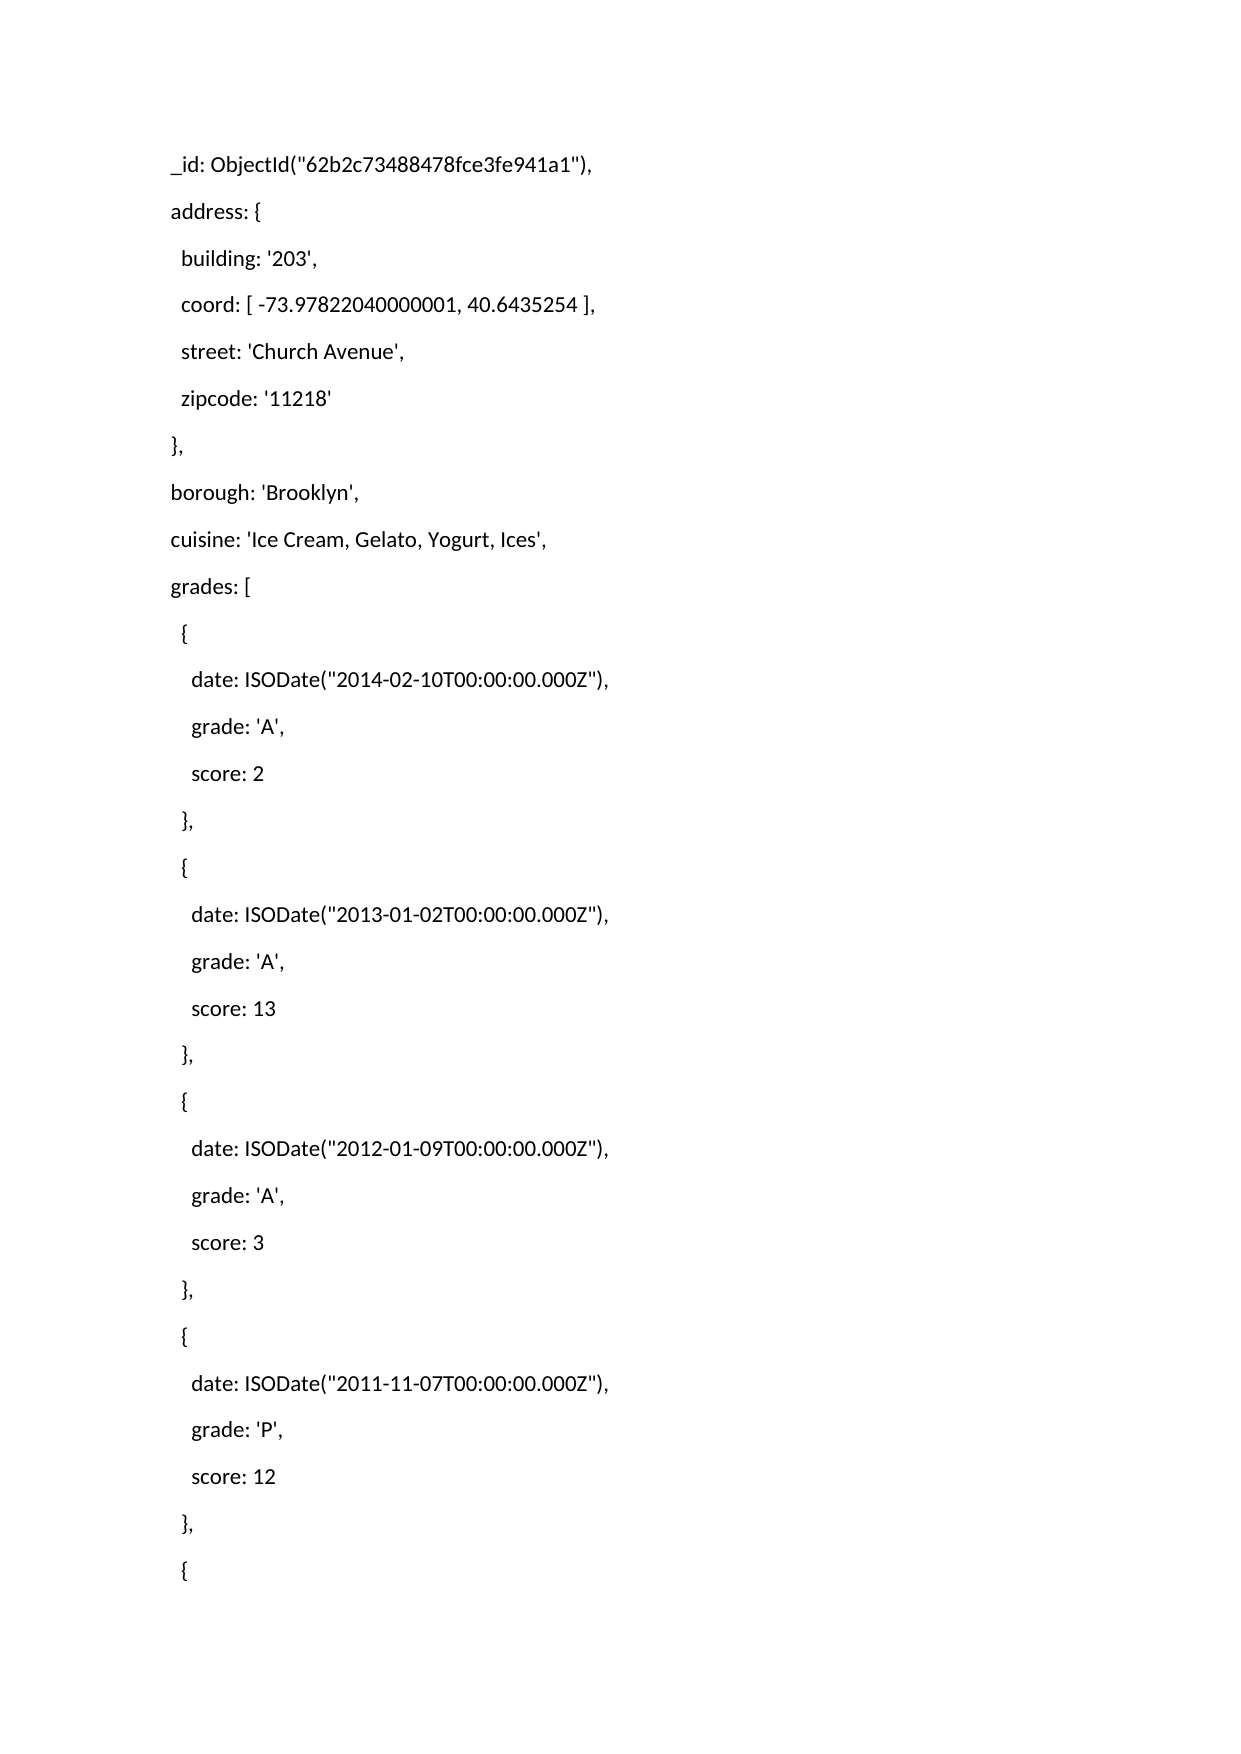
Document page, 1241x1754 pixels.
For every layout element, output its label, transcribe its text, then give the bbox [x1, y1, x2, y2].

text date: ISODate("2013-01-02T00:00:00.000Z"), [150, 900, 1090, 928]
text }, [150, 431, 1090, 459]
text }, [150, 1509, 1090, 1537]
text borough: 'Brooklyn', [150, 478, 1090, 506]
text score: 13 [150, 994, 1090, 1022]
text _id: ObjectId("62b2c73488478fce3fe941a1"), [150, 150, 1090, 178]
text { [150, 1556, 1090, 1584]
text address: { [150, 197, 1090, 225]
text { [150, 1322, 1090, 1350]
text }, [150, 806, 1090, 834]
text street: 'Church Avenue', [150, 337, 1090, 366]
text date: ISODate("2011-11-07T00:00:00.000Z"), [150, 1369, 1090, 1397]
text grade: 'P', [150, 1416, 1090, 1444]
text score: 2 [150, 759, 1090, 787]
text date: ISODate("2014-02-10T00:00:00.000Z"), [150, 666, 1090, 694]
text grade: 'A', [150, 712, 1090, 741]
text building: '203', [150, 244, 1090, 272]
text cuisine: 'Ice Cream, Gelato, Yogurt, Ices', [150, 525, 1090, 553]
text date: ISODate("2012-01-09T00:00:00.000Z"), [150, 1134, 1090, 1162]
text score: 12 [150, 1462, 1090, 1491]
text }, [150, 1275, 1090, 1303]
text score: 3 [150, 1228, 1090, 1256]
text { [150, 619, 1090, 647]
text coord: [ -73.97822040000001, 40.6435254 ], [150, 291, 1090, 319]
text grade: 'A', [150, 947, 1090, 975]
text { [150, 1087, 1090, 1116]
text grade: 'A', [150, 1181, 1090, 1209]
text { [150, 853, 1090, 881]
text zipcode: '11218' [150, 384, 1090, 412]
text }, [150, 1041, 1090, 1069]
text grades: [ [150, 572, 1090, 600]
